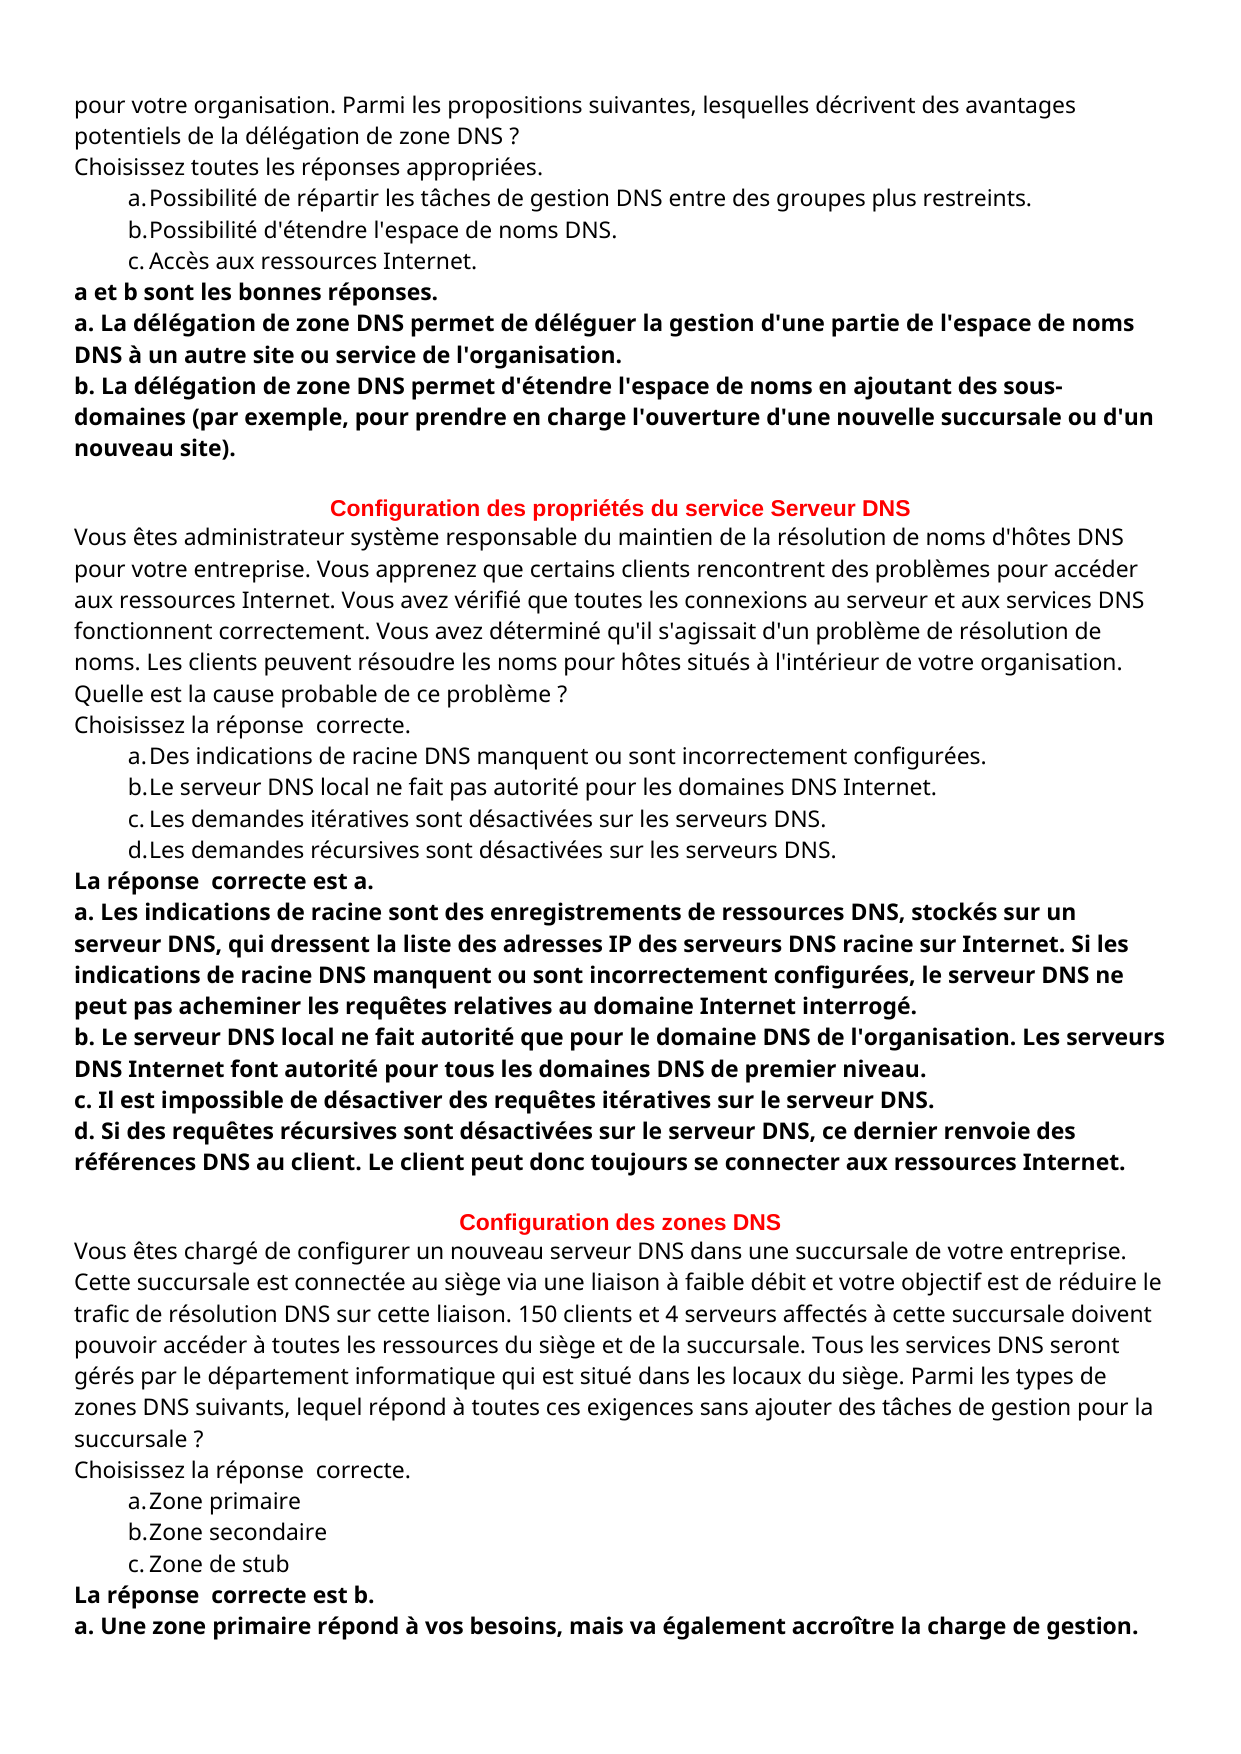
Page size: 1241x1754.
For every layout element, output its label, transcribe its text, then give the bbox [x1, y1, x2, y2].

text b. La délégation de zone DNS permet d'étendre l'espace de noms en ajoutant des sous-domaines (par exemple, pour prendre en charge l'ouverture d'une nouvelle succursale ou d'un nouveau site). [74, 370, 1167, 464]
list Zone secondaire [128, 1516, 1167, 1548]
list Possibilité de répartir les tâches de gestion DNS entre des groupes plus restreints. [128, 182, 1167, 214]
text Choisissez la réponse correcte. [74, 1454, 1167, 1485]
text Configuration des zones DNS [74, 1209, 1167, 1235]
list Les demandes itératives sont désactivées sur les serveurs DNS. [128, 802, 1167, 834]
list Des indications de racine DNS manquent ou sont incorrectement configurées. [128, 740, 1167, 771]
list Le serveur DNS local ne fait pas autorité pour les domaines DNS Internet. [128, 771, 1167, 802]
text a. Une zone primaire répond à vos besoins, mais va également accroître la charge de gestion. [74, 1610, 1167, 1641]
text Configuration des propriétés du service Serveur DNS [74, 495, 1167, 521]
text Choisissez la réponse correcte. [74, 709, 1167, 740]
text Vous êtes chargé de configurer un nouveau serveur DNS dans une succursale de votre entreprise. Cette succursale est connectée au siège via une liaison à faible débit et votre objectif est de réduire le trafic de résolution DNS sur cette liaison. 150 clients et 4 serveurs affectés à cette succursale doivent pouvoir accéder à toutes les ressources du siège et de la succursale. Tous les services DNS seront gérés par le département informatique qui est situé dans les locaux du siège. Parmi les types de zones DNS suivants, lequel répond à toutes ces exigences sans ajouter des tâches de gestion pour la succursale ? [74, 1235, 1167, 1454]
text a. Les indications de racine sont des enregistrements de ressources DNS, stockés sur un serveur DNS, qui dressent la liste des adresses IP des serveurs DNS racine sur Internet. Si les indications de racine DNS manquent ou sont incorrectement configurées, le serveur DNS ne peut pas acheminer les requêtes relatives au domaine Internet interrogé. [74, 896, 1167, 1021]
text Vous êtes administrateur système responsable du maintien de la résolution de noms d'hôtes DNS pour votre entreprise. Vous apprenez que certains clients rencontrent des problèmes pour accéder aux ressources Internet. Vous avez vérifié que toutes les connexions au serveur et aux services DNS fonctionnent correctement. Vous avez déterminé qu'il s'agissait d'un problème de résolution de noms. Les clients peuvent résoudre les noms pour hôtes situés à l'intérieur de votre organisation. Quelle est la cause probable de ce problème ? [74, 521, 1167, 709]
list Les demandes récursives sont désactivées sur les serveurs DNS. [128, 834, 1167, 865]
text b. Le serveur DNS local ne fait autorité que pour le domaine DNS de l'organisation. Les serveurs DNS Internet font autorité pour tous les domaines DNS de premier niveau. [74, 1021, 1167, 1084]
text c. Il est impossible de désactiver des requêtes itératives sur le serveur DNS. [74, 1084, 1167, 1115]
text a et b sont les bonnes réponses. [74, 276, 1167, 307]
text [74, 89, 1167, 151]
list Possibilité d'étendre l'espace de noms DNS. [128, 214, 1167, 245]
text Choisissez toutes les réponses appropriées. [74, 151, 1167, 182]
text d. Si des requêtes récursives sont désactivées sur le serveur DNS, ce dernier renvoie des références DNS au client. Le client peut donc toujours se connecter aux ressources Internet. [74, 1115, 1167, 1177]
list Zone de stub [128, 1548, 1167, 1579]
text La réponse correcte est a. [74, 865, 1167, 896]
text a. La délégation de zone DNS permet de déléguer la gestion d'une partie de l'espace de noms DNS à un autre site ou service de l'organisation. [74, 307, 1167, 370]
text La réponse correcte est b. [74, 1579, 1167, 1610]
list Accès aux ressources Internet. [128, 245, 1167, 276]
list Zone primaire [128, 1485, 1167, 1516]
